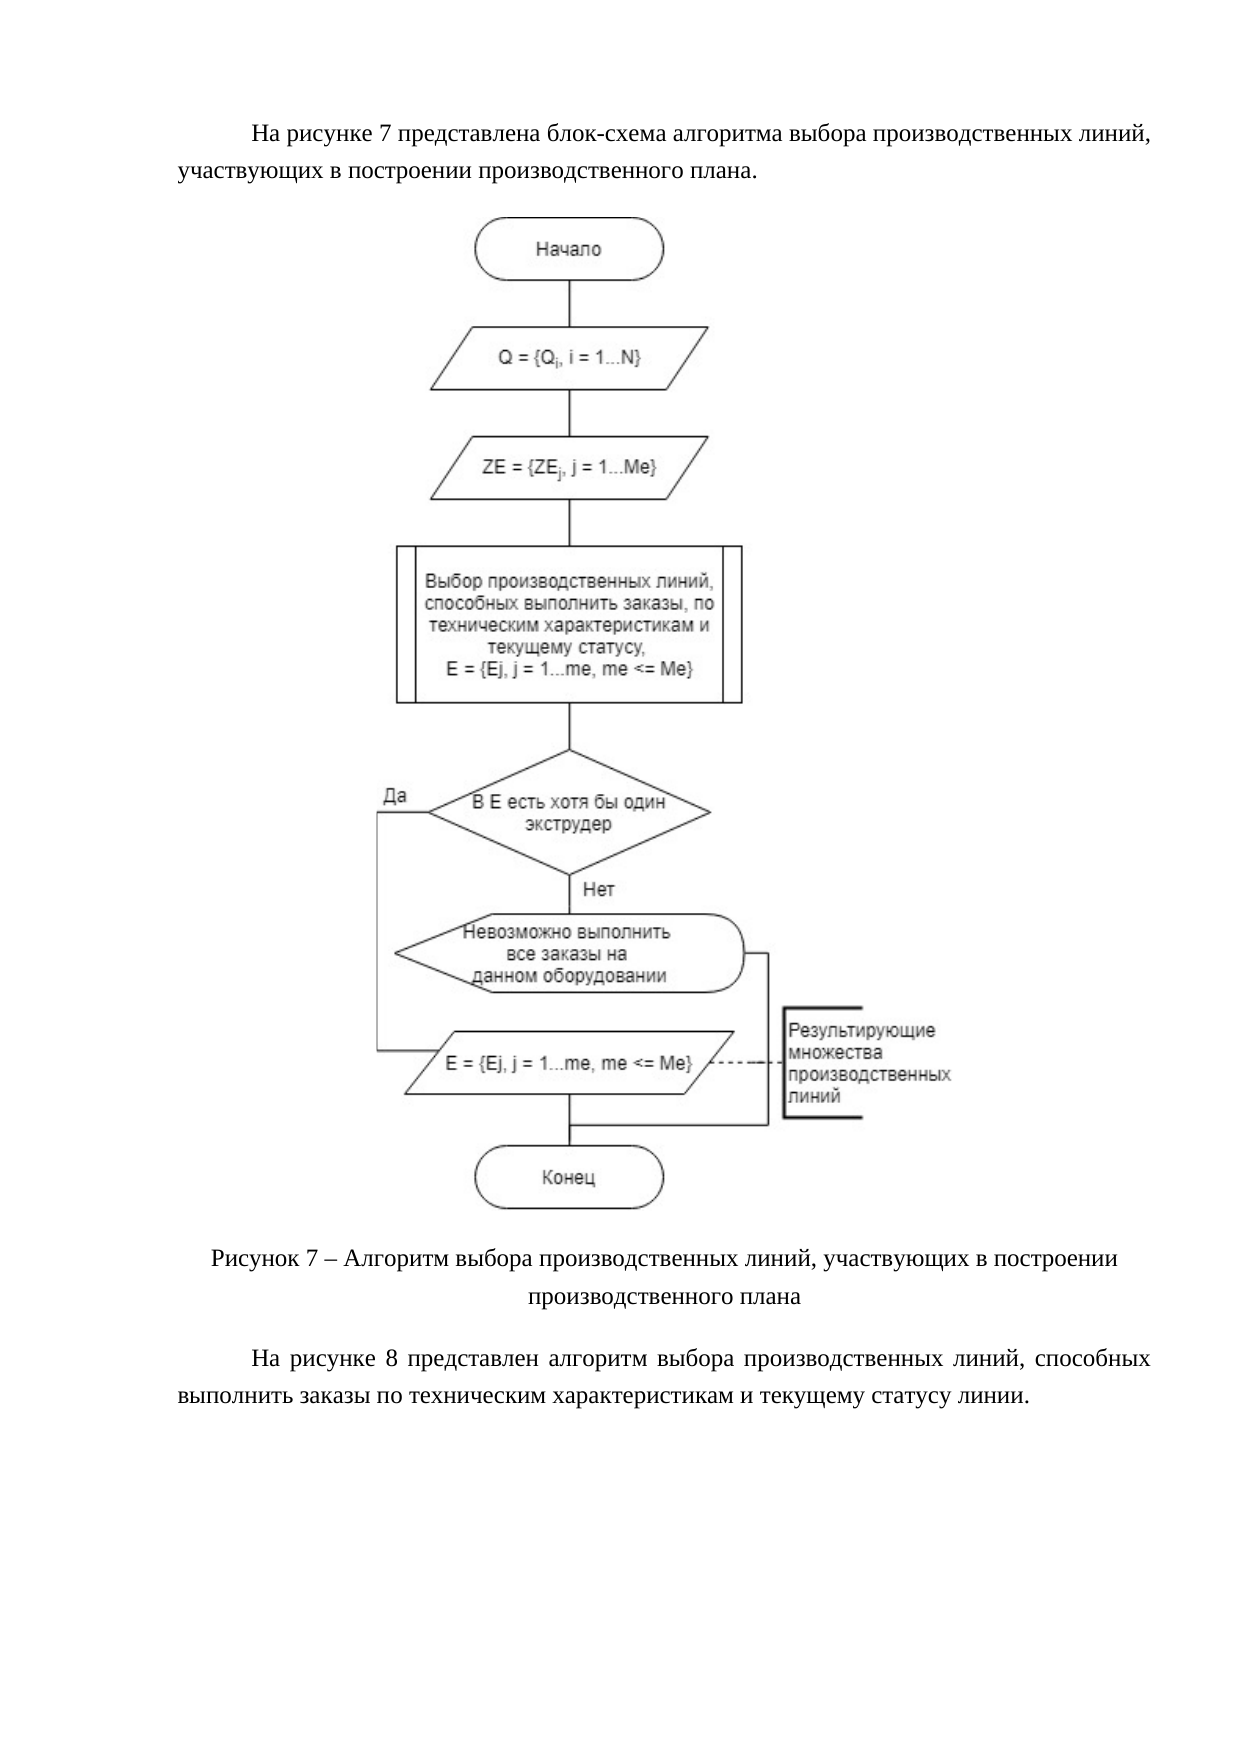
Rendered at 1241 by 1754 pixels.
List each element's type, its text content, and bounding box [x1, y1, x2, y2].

text Рисунок 7 – Алгоритм выбора производственных линий, участвующих в построении производственного плана [177, 1243, 1152, 1309]
text На рисунке 8 представлен алгоритм выбора производственных линий, способных выполнить заказы по техническим характеристикам и текущему статусу линии. [177, 1343, 1152, 1409]
text На рисунке 7 представлена блок-схема алгоритма выбора производственных линий, участвующих в построении производственного плана. [177, 118, 1152, 184]
picture [376, 217, 953, 1211]
